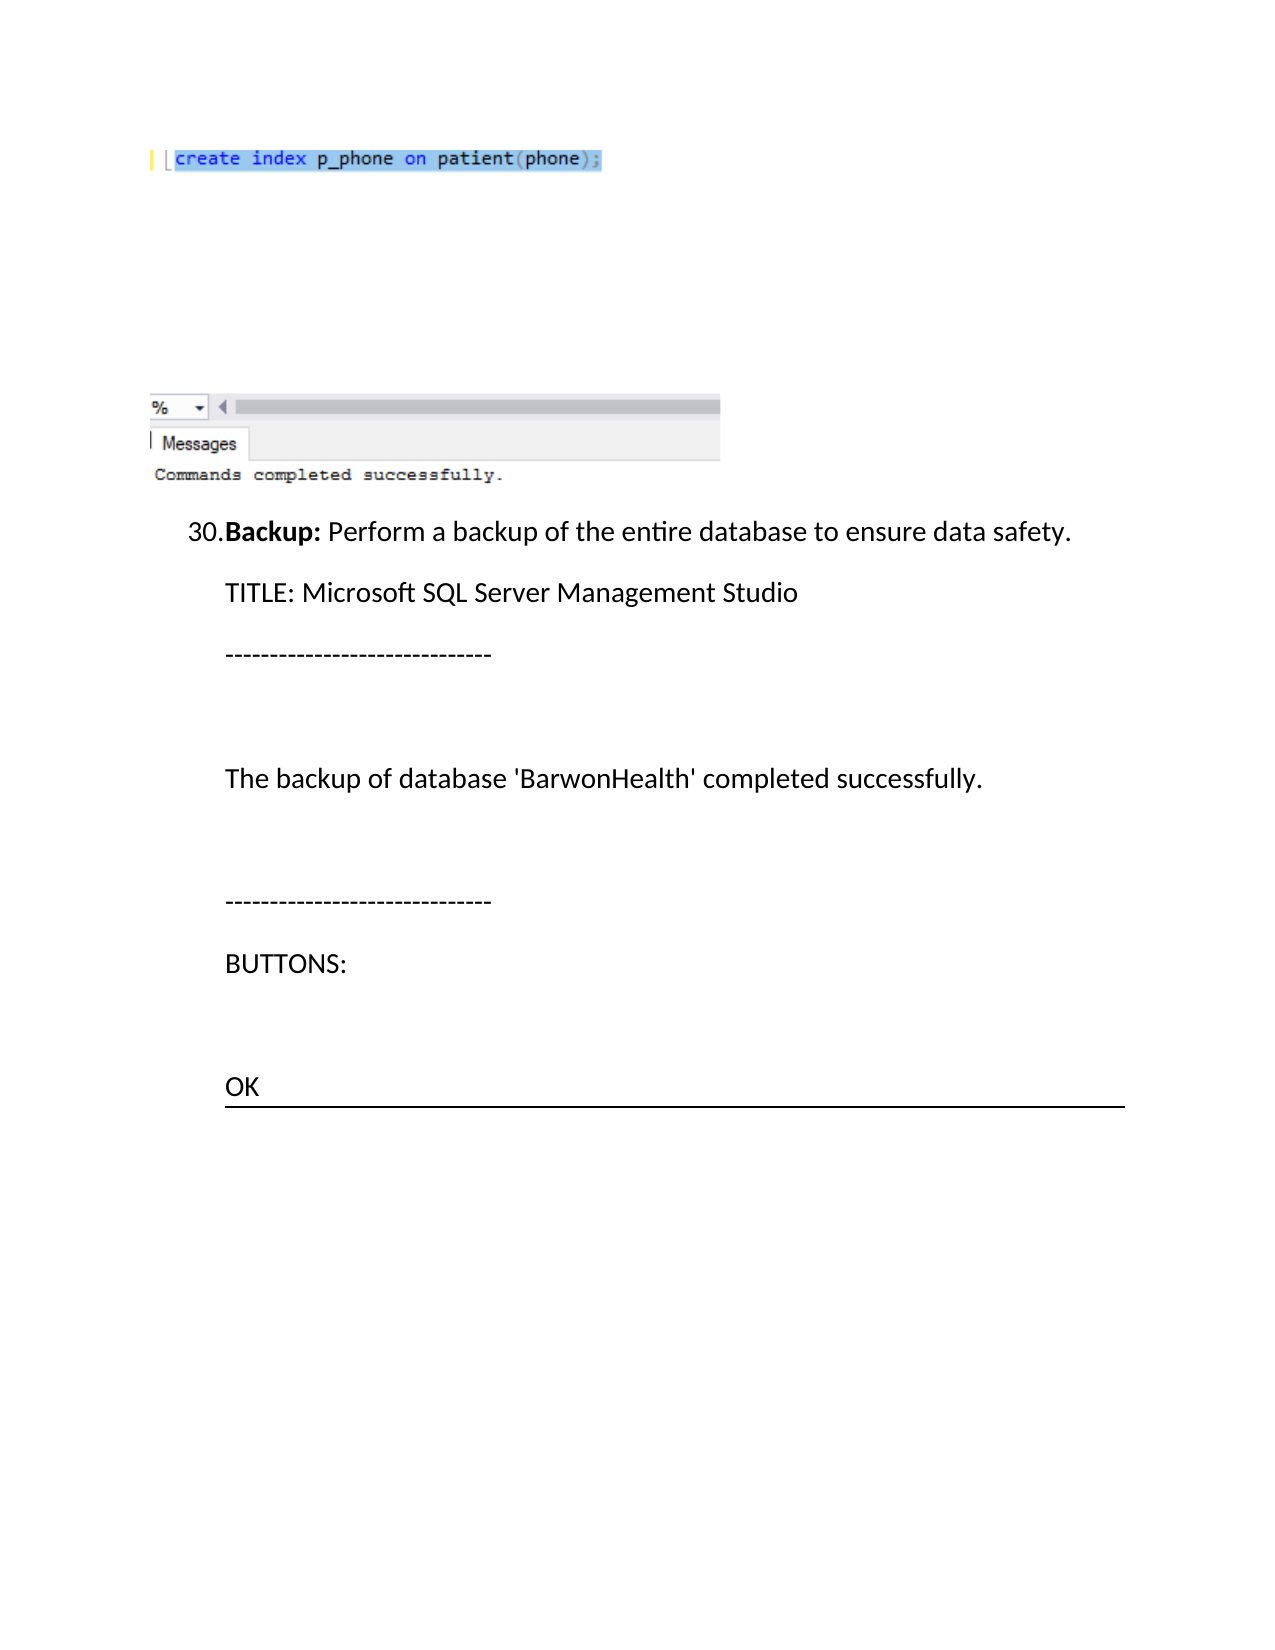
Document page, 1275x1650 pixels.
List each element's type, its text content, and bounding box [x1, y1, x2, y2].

text OK [225, 1068, 1125, 1106]
picture [150, 150, 721, 488]
text BUTTONS: [225, 945, 1125, 981]
text ------------------------------ [225, 636, 1125, 672]
list Backup: Perform a backup of the entire database to ensure data safety. [187, 513, 1125, 548]
text ------------------------------ [225, 883, 1125, 919]
text The backup of database 'BarwonHealth' completed successfully. [225, 760, 1125, 795]
text TITLE: Microsoft SQL Server Management Studio [225, 574, 1125, 610]
